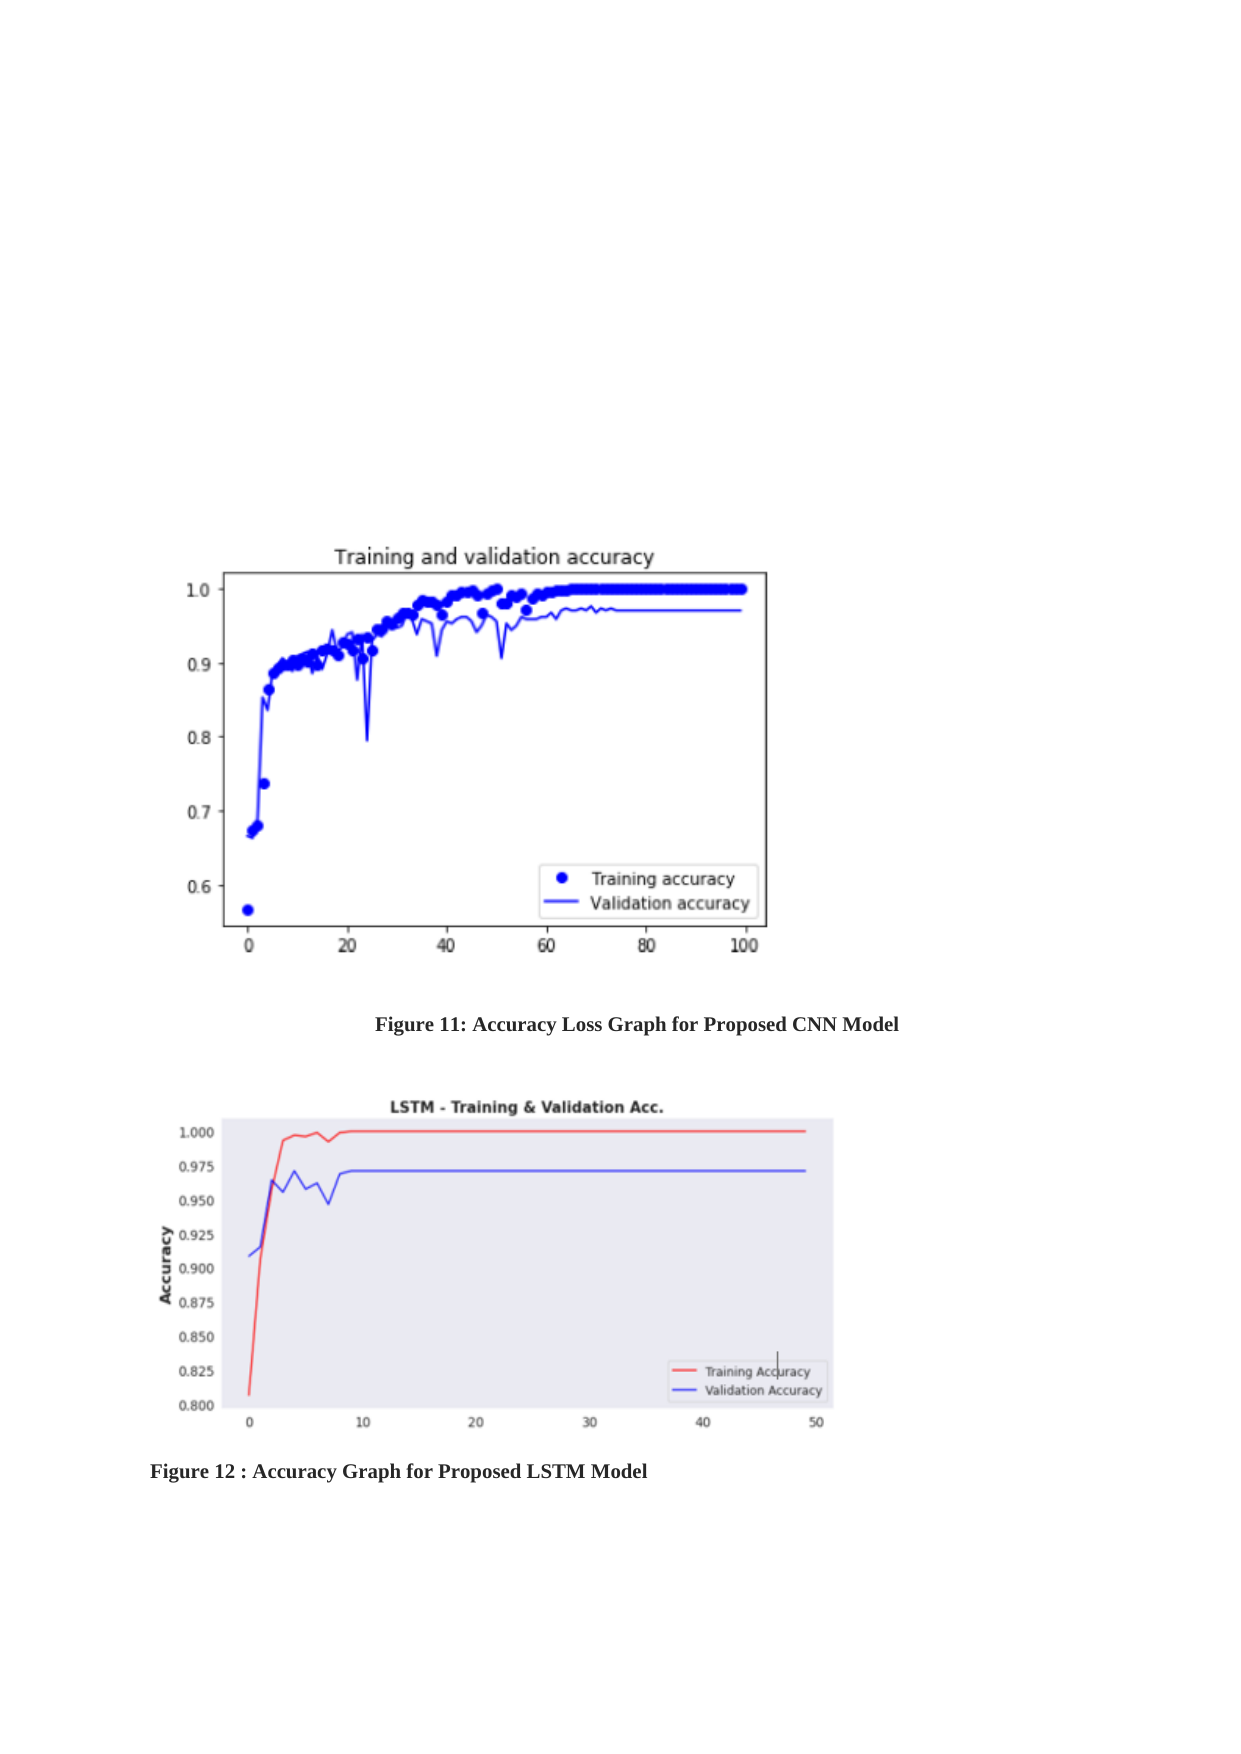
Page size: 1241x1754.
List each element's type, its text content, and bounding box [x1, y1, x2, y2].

picture [150, 522, 855, 965]
subtitle Figure 12 : Accuracy Graph for Proposed LSTM Model [150, 1459, 1090, 1483]
subtitle Figure 11: Accuracy Loss Graph for Proposed CNN Model [225, 1011, 1090, 1036]
picture [150, 1086, 843, 1441]
